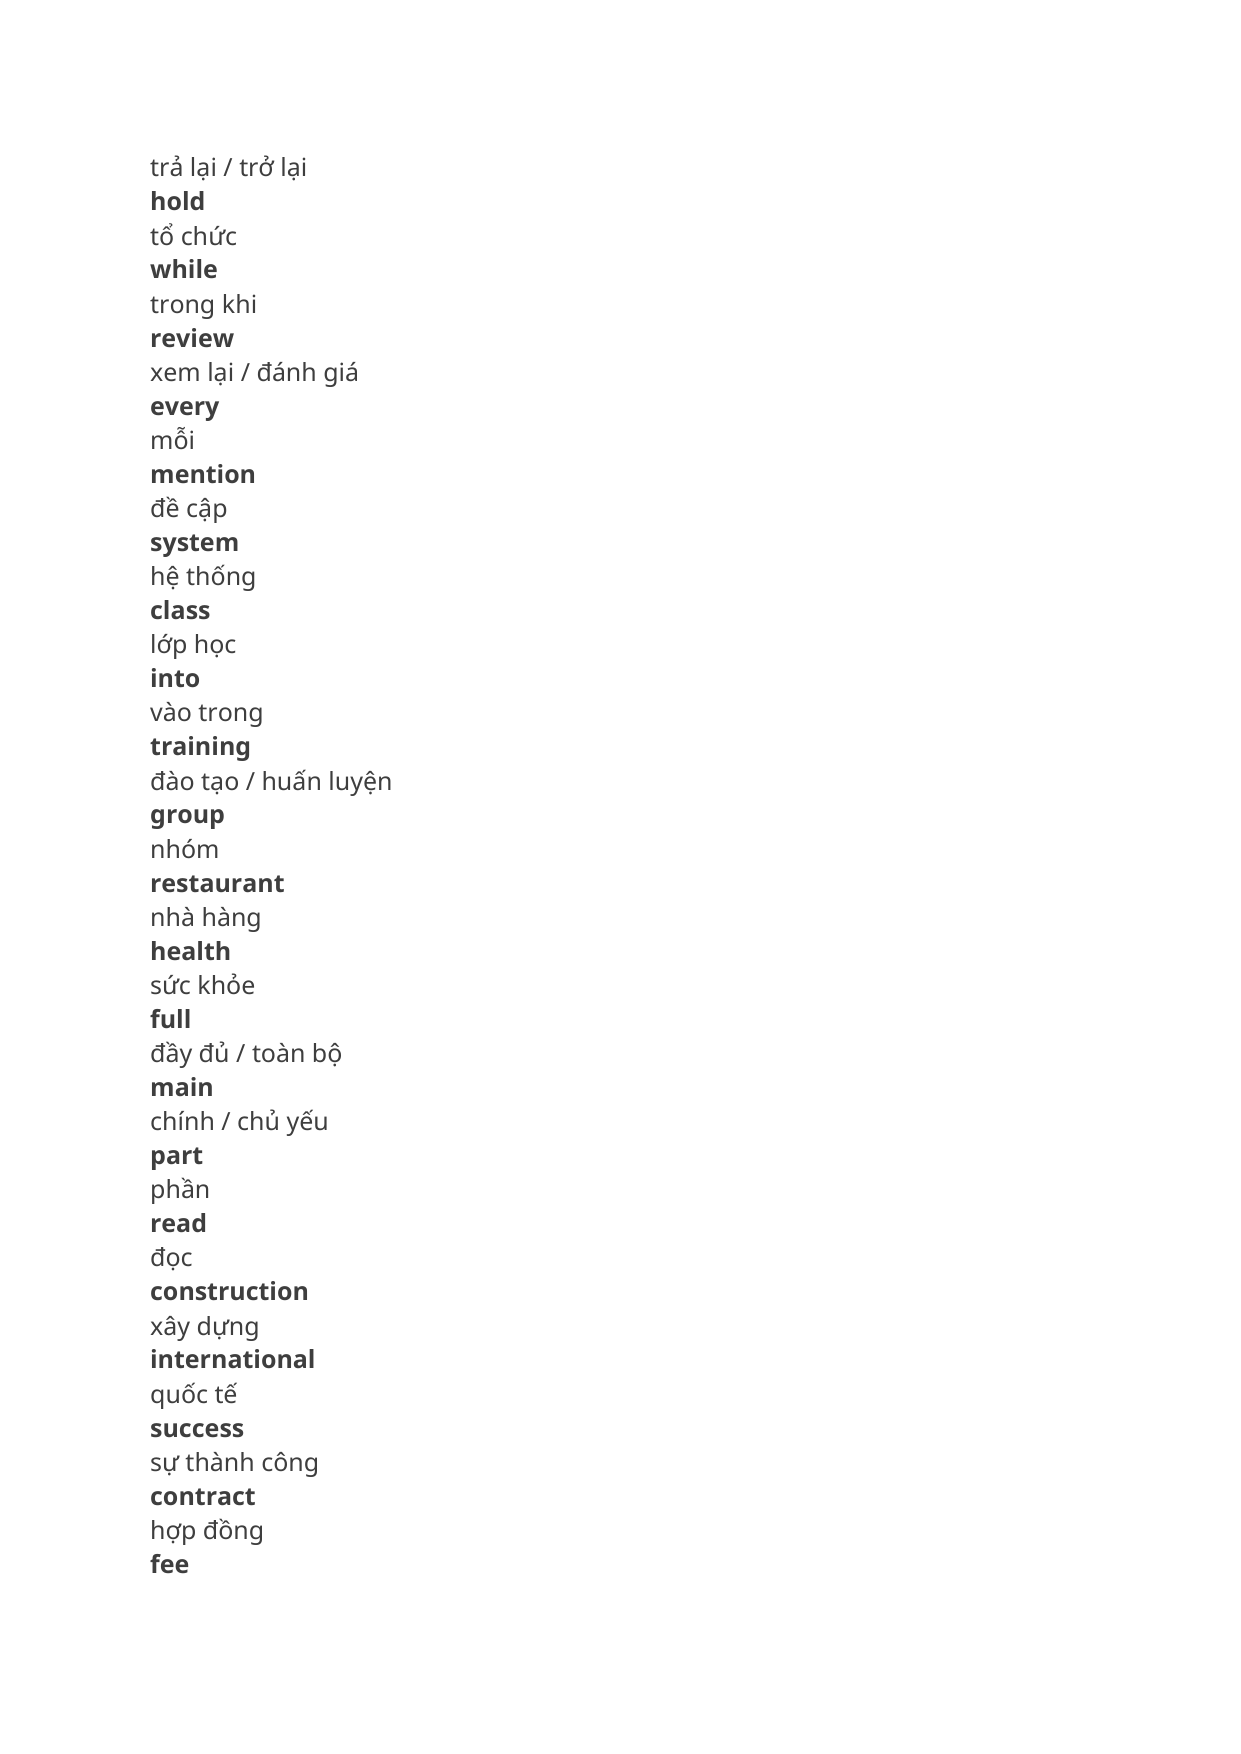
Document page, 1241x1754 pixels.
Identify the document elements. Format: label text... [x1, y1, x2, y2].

text main [150, 1070, 1090, 1104]
text chính / chủ yếu [150, 1104, 1090, 1138]
text đề cập [150, 491, 1090, 525]
text health [150, 933, 1090, 967]
text full [150, 1002, 1090, 1036]
text part [150, 1138, 1090, 1172]
text đọc [150, 1240, 1090, 1274]
text phần [150, 1172, 1090, 1206]
text lớp học [150, 627, 1090, 661]
text sức khỏe [150, 967, 1090, 1002]
text nhà hàng [150, 899, 1090, 933]
text success [150, 1410, 1090, 1444]
text fee [150, 1547, 1090, 1581]
text đào tạo / huấn luyện [150, 763, 1090, 797]
text đầy đủ / toàn bộ [150, 1036, 1090, 1070]
text while [150, 252, 1090, 286]
text quốc tế [150, 1376, 1090, 1410]
text sự thành công [150, 1444, 1090, 1478]
text construction [150, 1274, 1090, 1308]
text trả lại / trở lại [150, 150, 1090, 184]
text mỗi [150, 422, 1090, 457]
text read [150, 1206, 1090, 1240]
text hợp đồng [150, 1512, 1090, 1547]
text review [150, 320, 1090, 354]
text xem lại / đánh giá [150, 354, 1090, 388]
text international [150, 1342, 1090, 1376]
text vào trong [150, 695, 1090, 729]
text training [150, 729, 1090, 763]
text mention [150, 457, 1090, 491]
text xây dựng [150, 1308, 1090, 1342]
text trong khi [150, 286, 1090, 320]
text group [150, 797, 1090, 831]
text tổ chức [150, 218, 1090, 252]
text contract [150, 1478, 1090, 1512]
text restaurant [150, 865, 1090, 899]
text class [150, 593, 1090, 627]
text system [150, 525, 1090, 559]
text hold [150, 184, 1090, 218]
text nhóm [150, 831, 1090, 865]
text hệ thống [150, 559, 1090, 593]
text into [150, 661, 1090, 695]
text every [150, 388, 1090, 422]
